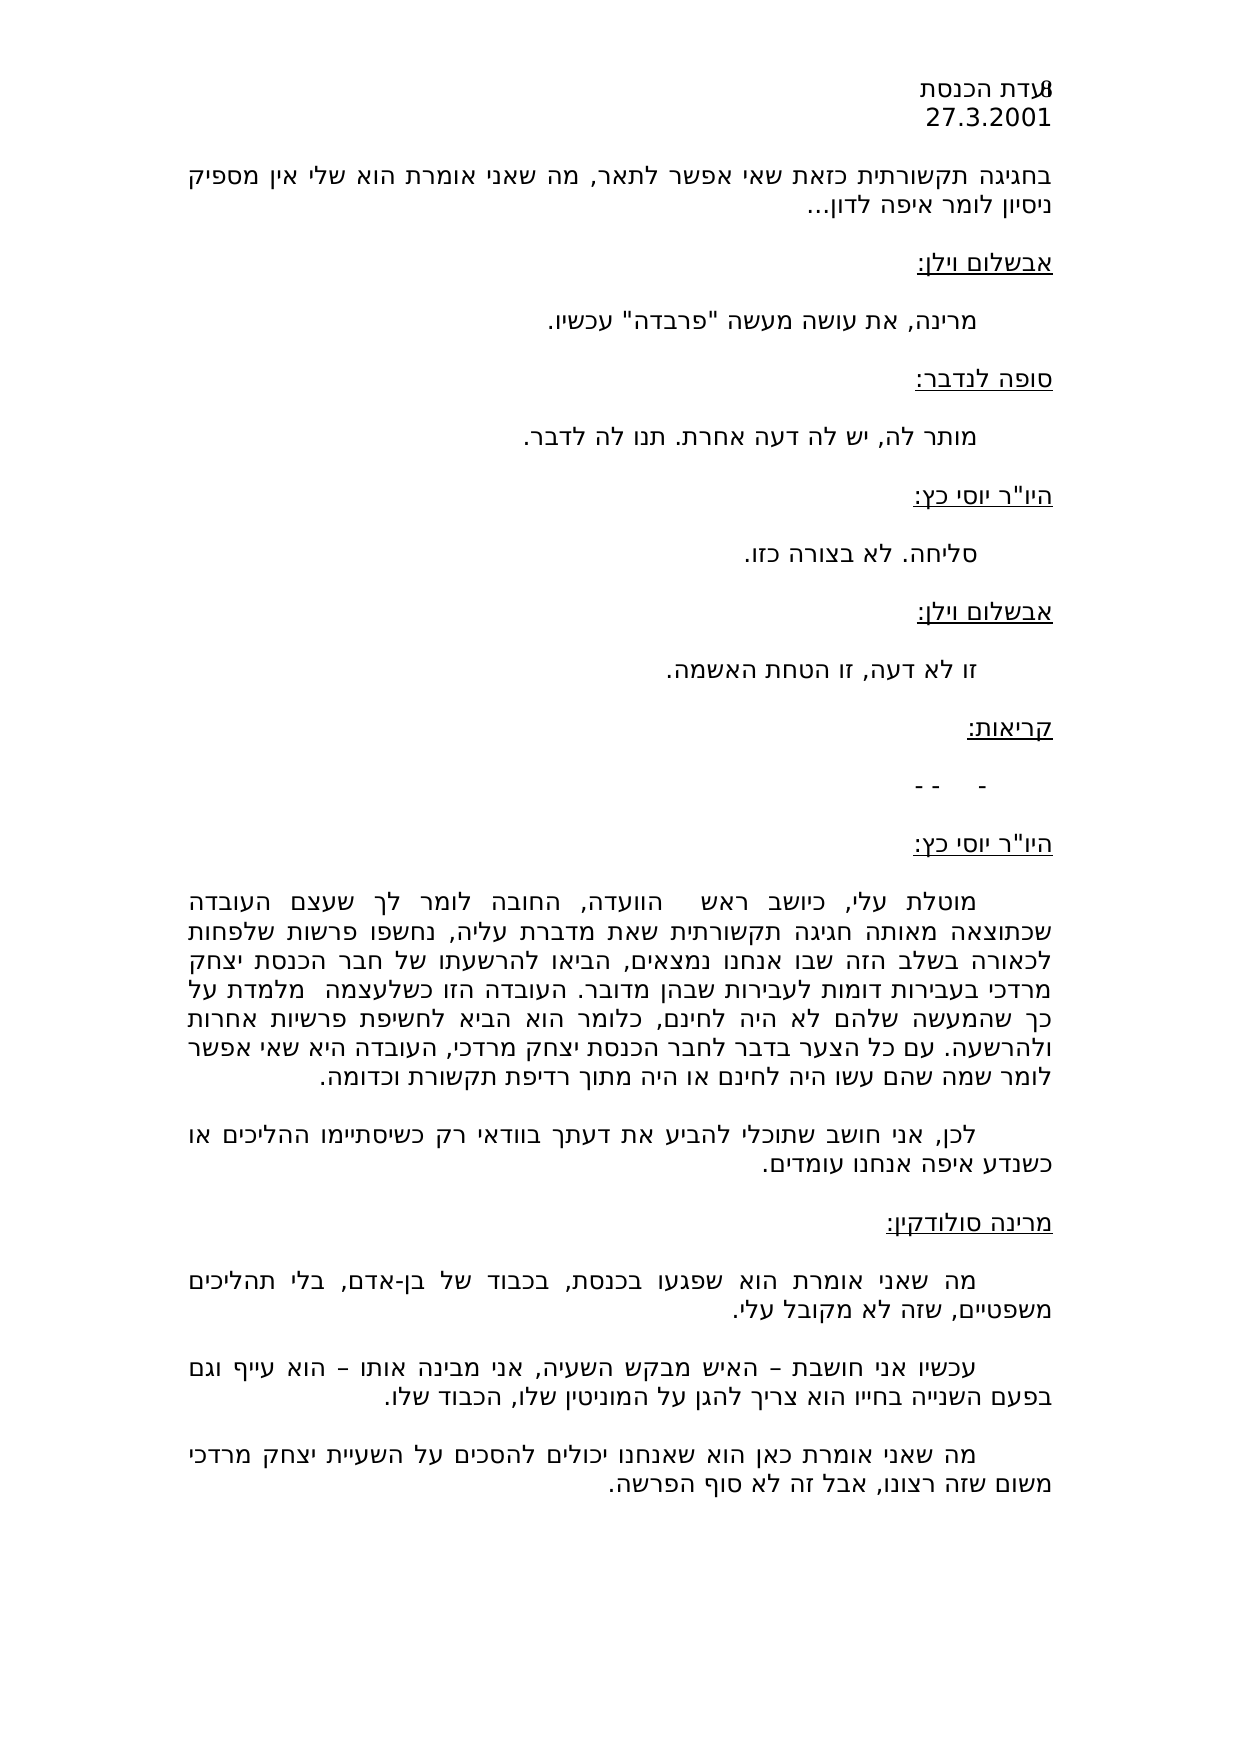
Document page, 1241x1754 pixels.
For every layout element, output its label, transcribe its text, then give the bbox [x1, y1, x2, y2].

text מרינה, את עושה מעשה "פרבדה" עכשיו. [187, 306, 1053, 335]
text מה שאני אומרת הוא שפגעו בכנסת, בכבוד של בן-אדם, בלי תהליכים משפטיים, שזה לא מקובל עלי. [187, 1266, 1053, 1324]
text היו"ר יוסי כץ: [187, 452, 1053, 510]
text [187, 161, 1053, 219]
text קריאות: [187, 684, 1053, 742]
text היו"ר יוסי כץ: [187, 800, 1053, 859]
text לכן, אני חושב שתוכלי להביע את דעתך בוודאי רק כשיסתיימו ההליכים או כשנדע איפה אנחנו עומדים. [187, 1120, 1053, 1179]
text עכשיו אני חושבת – האיש מבקש השעיה, אני מבינה אותו – הוא עייף וגם בפעם השנייה בחייו הוא צריך להגן על המוניטין שלו, הכבוד שלו. [187, 1353, 1053, 1411]
list - - [187, 771, 978, 800]
text מרינה סולודקין: [187, 1179, 1053, 1237]
text זו לא דעה, זו הטחת האשמה. [187, 655, 1053, 684]
text סופה לנדבר: [187, 335, 1053, 394]
text אבשלום וילן: [187, 219, 1053, 277]
text מה שאני אומרת כאן הוא שאנחנו יכולים להסכים על השעיית יצחק מרדכי משום שזה רצונו, אבל זה לא סוף הפרשה. [187, 1440, 1053, 1498]
text מותר לה, יש לה דעה אחרת. תנו לה לדבר. [187, 422, 1053, 452]
text אבשלום וילן: [187, 568, 1053, 626]
text סליחה. לא בצורה כזו. [187, 539, 1053, 568]
text מוטלת עלי, כיושב ראש הוועדה, החובה לומר לך שעצם העובדה שכתוצאה מאותה חגיגה תקשורתית שאת מדברת עליה, נחשפו פרשות שלפחות לכאורה בשלב הזה שבו אנחנו נמצאים, הביאו להרשעתו של חבר הכנסת יצחק מרדכי בעבירות דומות לעבירות שבהן מדובר. העובדה הזו כשלעצמה מלמדת על כך שהמעשה שלהם לא היה לחינם, כלומר הוא הביא לחשיפת פרשיות אחרות ולהרשעה. עם כל הצער בדבר לחבר הכנסת יצחק מרדכי, העובדה היא שאי אפשר לומר שמה שהם עשו היה לחינם או היה מתוך רדיפת תקשורת וכדומה. [187, 887, 1053, 1092]
